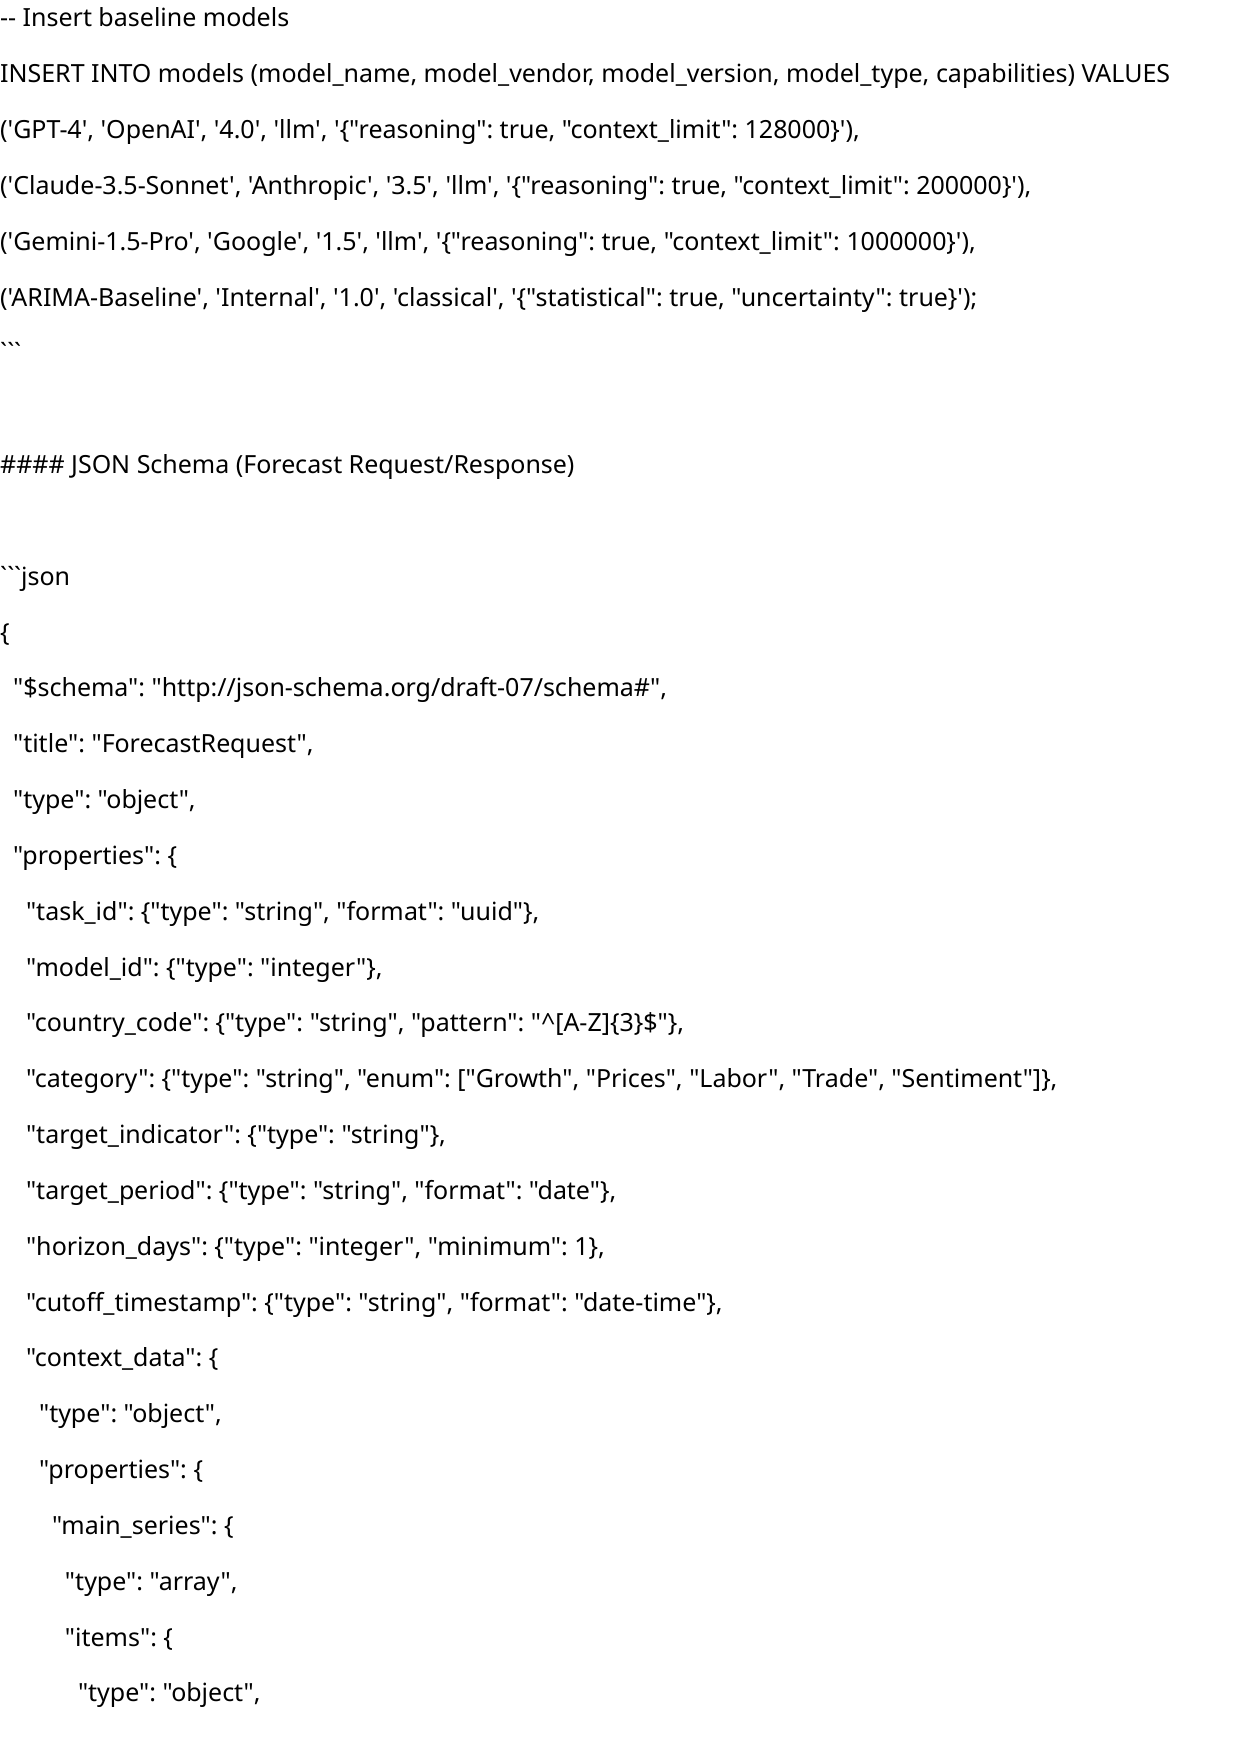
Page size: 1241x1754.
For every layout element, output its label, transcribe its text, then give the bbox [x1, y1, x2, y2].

text "title": "ForecastRequest", [0, 726, 1240, 760]
text "model_id": {"type": "integer"}, [0, 949, 1240, 983]
text "type": "array", [0, 1563, 1240, 1597]
text ('Gemini-1.5-Pro', 'Google', '1.5', 'llm', '{"reasoning": true, "context_limit": 1000000}'), [0, 223, 1240, 257]
text "properties": { [0, 1452, 1240, 1486]
text "$schema": "http://json-schema.org/draft-07/schema#", [0, 670, 1240, 704]
text "items": { [0, 1619, 1240, 1653]
text ('ARIMA-Baseline', 'Internal', '1.0', 'classical', '{"statistical": true, "uncertainty": true}'); [0, 279, 1240, 313]
text "context_data": { [0, 1340, 1240, 1374]
text "type": "object", [0, 782, 1240, 816]
text ```json [0, 558, 1240, 592]
text "task_id": {"type": "string", "format": "uuid"}, [0, 893, 1240, 927]
text "properties": { [0, 837, 1240, 872]
text "type": "object", [0, 1396, 1240, 1430]
text -- Insert baseline models [0, 0, 1240, 34]
text ('GPT-4', 'OpenAI', '4.0', 'llm', '{"reasoning": true, "context_limit": 128000}'), [0, 112, 1240, 146]
text "type": "object", [0, 1675, 1240, 1709]
text "main_series": { [0, 1507, 1240, 1542]
text "target_period": {"type": "string", "format": "date"}, [0, 1172, 1240, 1207]
text #### JSON Schema (Forecast Request/Response) [0, 447, 1240, 481]
text { [0, 614, 1240, 648]
text ``` [0, 335, 1240, 369]
text "country_code": {"type": "string", "pattern": "^[A-Z]{3}$"}, [0, 1005, 1240, 1039]
text "category": {"type": "string", "enum": ["Growth", "Prices", "Labor", "Trade", "Sentiment"]}, [0, 1061, 1240, 1095]
text "target_indicator": {"type": "string"}, [0, 1117, 1240, 1151]
text INSERT INTO models (model_name, model_vendor, model_version, model_type, capabilities) VALUES [0, 56, 1240, 90]
text ('Claude-3.5-Sonnet', 'Anthropic', '3.5', 'llm', '{"reasoning": true, "context_limit": 200000}'), [0, 167, 1240, 202]
text "cutoff_timestamp": {"type": "string", "format": "date-time"}, [0, 1284, 1240, 1318]
text "horizon_days": {"type": "integer", "minimum": 1}, [0, 1228, 1240, 1262]
